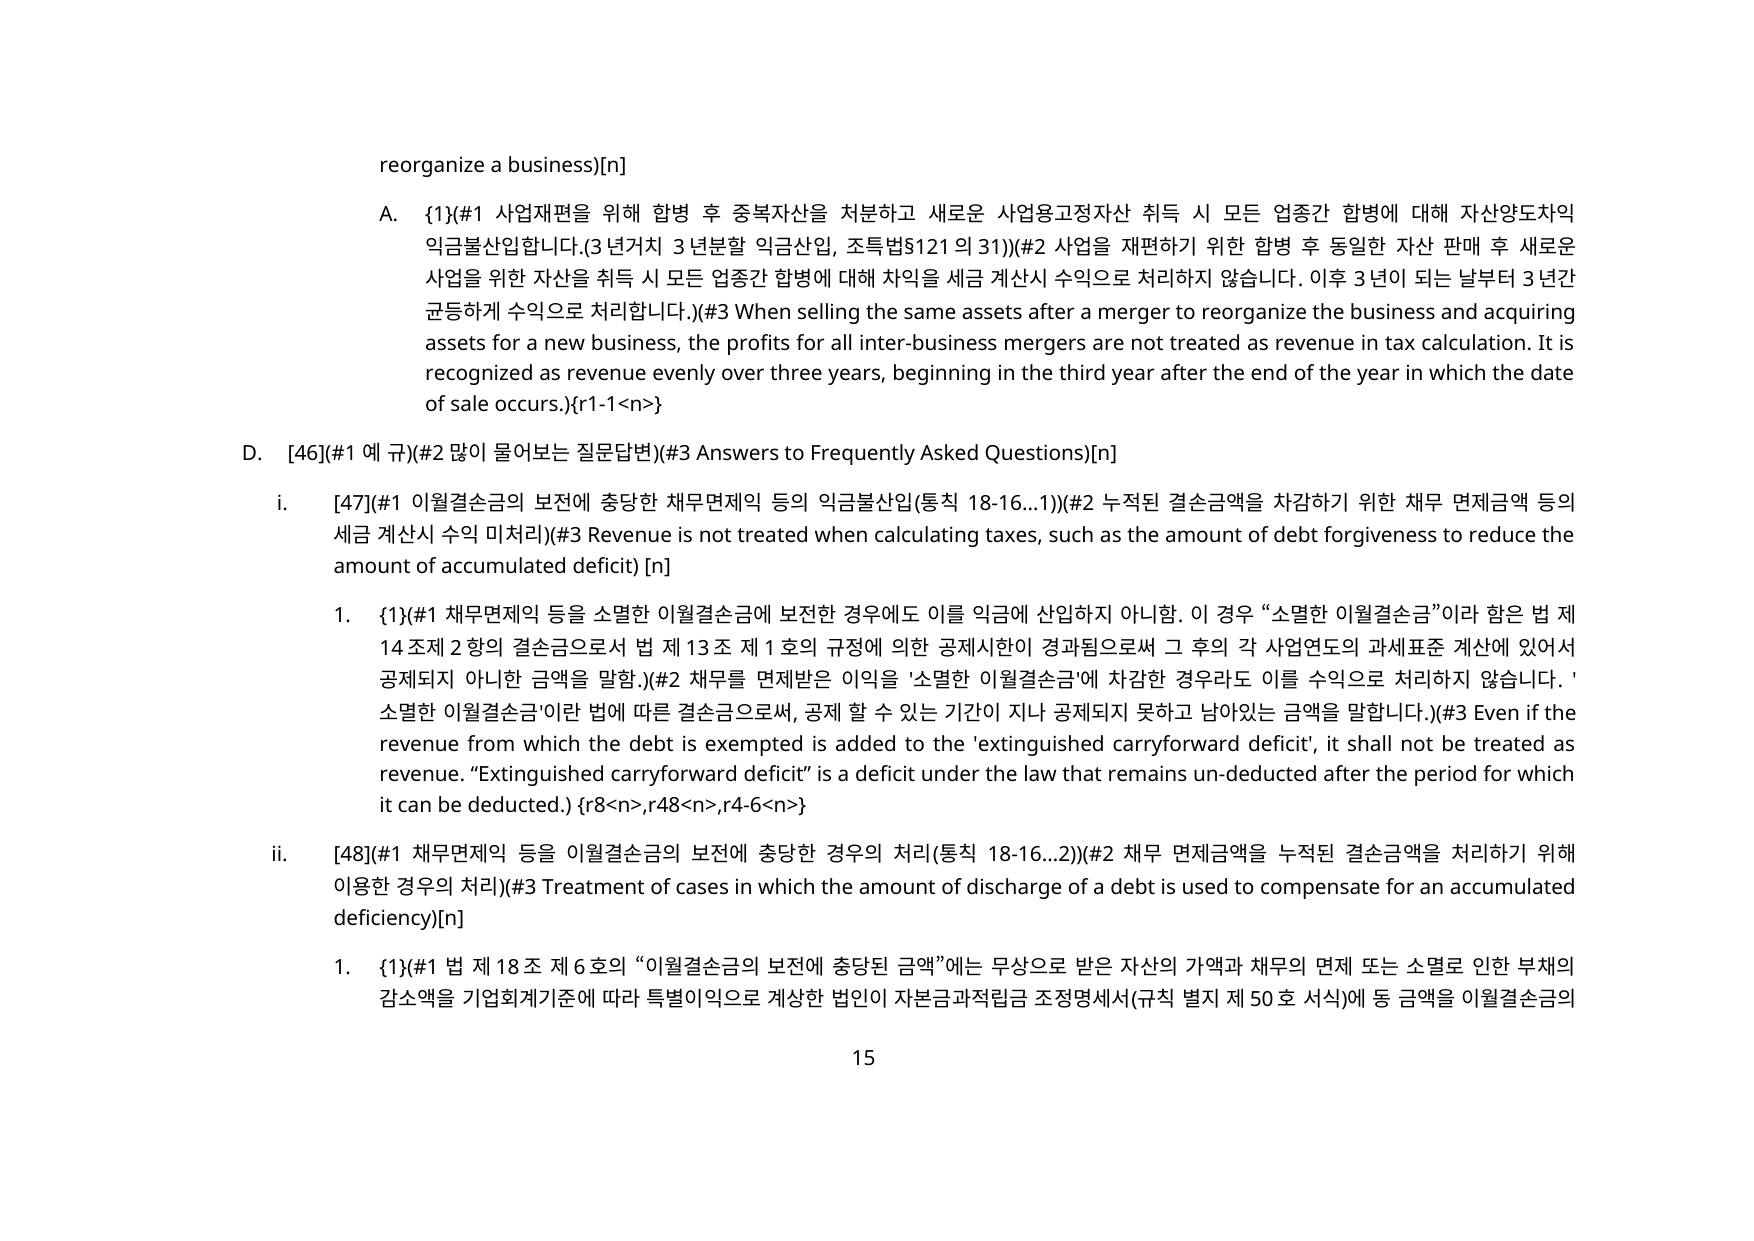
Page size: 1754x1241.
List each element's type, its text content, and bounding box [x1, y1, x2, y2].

list {1}(#1 채무면제익 등을 소멸한 이월결손금에 보전한 경우에도 이를 익금에 산입하지 아니함. 이 경우 “소멸한 이월결손금”이라 함은 법 제14조제2항의 결손금으로서 법 제13조 제1호의 규정에 의한 공제시한이 경과됨으로써 그 후의 각 사업연도의 과세표준 계산에 있어서 공제되지 아니한 금액을 말함.)(#2 채무를 면제받은 이익을 '소멸한 이월결손금'에 차감한 경우라도 이를 수익으로 처리하지 않습니다. '소멸한 이월결손금'이란 법에 따른 결손금으로써, 공제 할 수 있는 기간이 지나 공제되지 못하고 남아있는 금액을 말합니다.)(#3 Even if the revenue from which the debt is exempted is added to the 'extinguished carryforward deficit', it shall not be treated as revenue. “Extinguished carryforward deficit” is a deficit under the law that remains un-deducted after the period for which it can be deducted.) {r8<n>,r48<n>,r4-6<n>} [333, 598, 1577, 819]
list [46](#1 예 규)(#2 많이 물어보는 질문답변)(#3 Answers to Frequently Asked Questions)[n] [242, 436, 1577, 467]
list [333, 150, 1577, 178]
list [333, 950, 1577, 1013]
list {1}(#1 사업재편을 위해 합병 후 중복자산을 처분하고 새로운 사업용고정자산 취득 시 모든 업종간 합병에 대해 자산양도차익 익금불산입합니다.(3년거치 3년분할 익금산입, 조특법§121의31))(#2 사업을 재편하기 위한 합병 후 동일한 자산 판매 후 새로운 사업을 위한 자산을 취득 시 모든 업종간 합병에 대해 차익을 세금 계산시 수익으로 처리하지 않습니다. 이후 3년이 되는 날부터 3년간 균등하게 수익으로 처리합니다.)(#3 When selling the same assets after a merger to reorganize the business and acquiring assets for a new business, the profits for all inter-business mergers are not treated as revenue in tax calculation. It is recognized as revenue evenly over three years, beginning in the third year after the end of the year in which the date of sale occurs.){r1-1<n>} [379, 197, 1577, 418]
list [47](#1 이월결손금의 보전에 충당한 채무면제익 등의 익금불산입(통칙 18-16…1))(#2 누적된 결손금액을 차감하기 위한 채무 면제금액 등의 세금 계산시 수익 미처리)(#3 Revenue is not treated when calculating taxes, such as the amount of debt forgiveness to reduce the amount of accumulated deficit) [n] [287, 486, 1577, 579]
list [48](#1 채무면제익 등을 이월결손금의 보전에 충당한 경우의 처리(통칙 18-16…2))(#2 채무 면제금액을 누적된 결손금액을 처리하기 위해 이용한 경우의 처리)(#3 Treatment of cases in which the amount of discharge of a debt is used to compensate for an accumulated deficiency)[n] [287, 837, 1577, 931]
